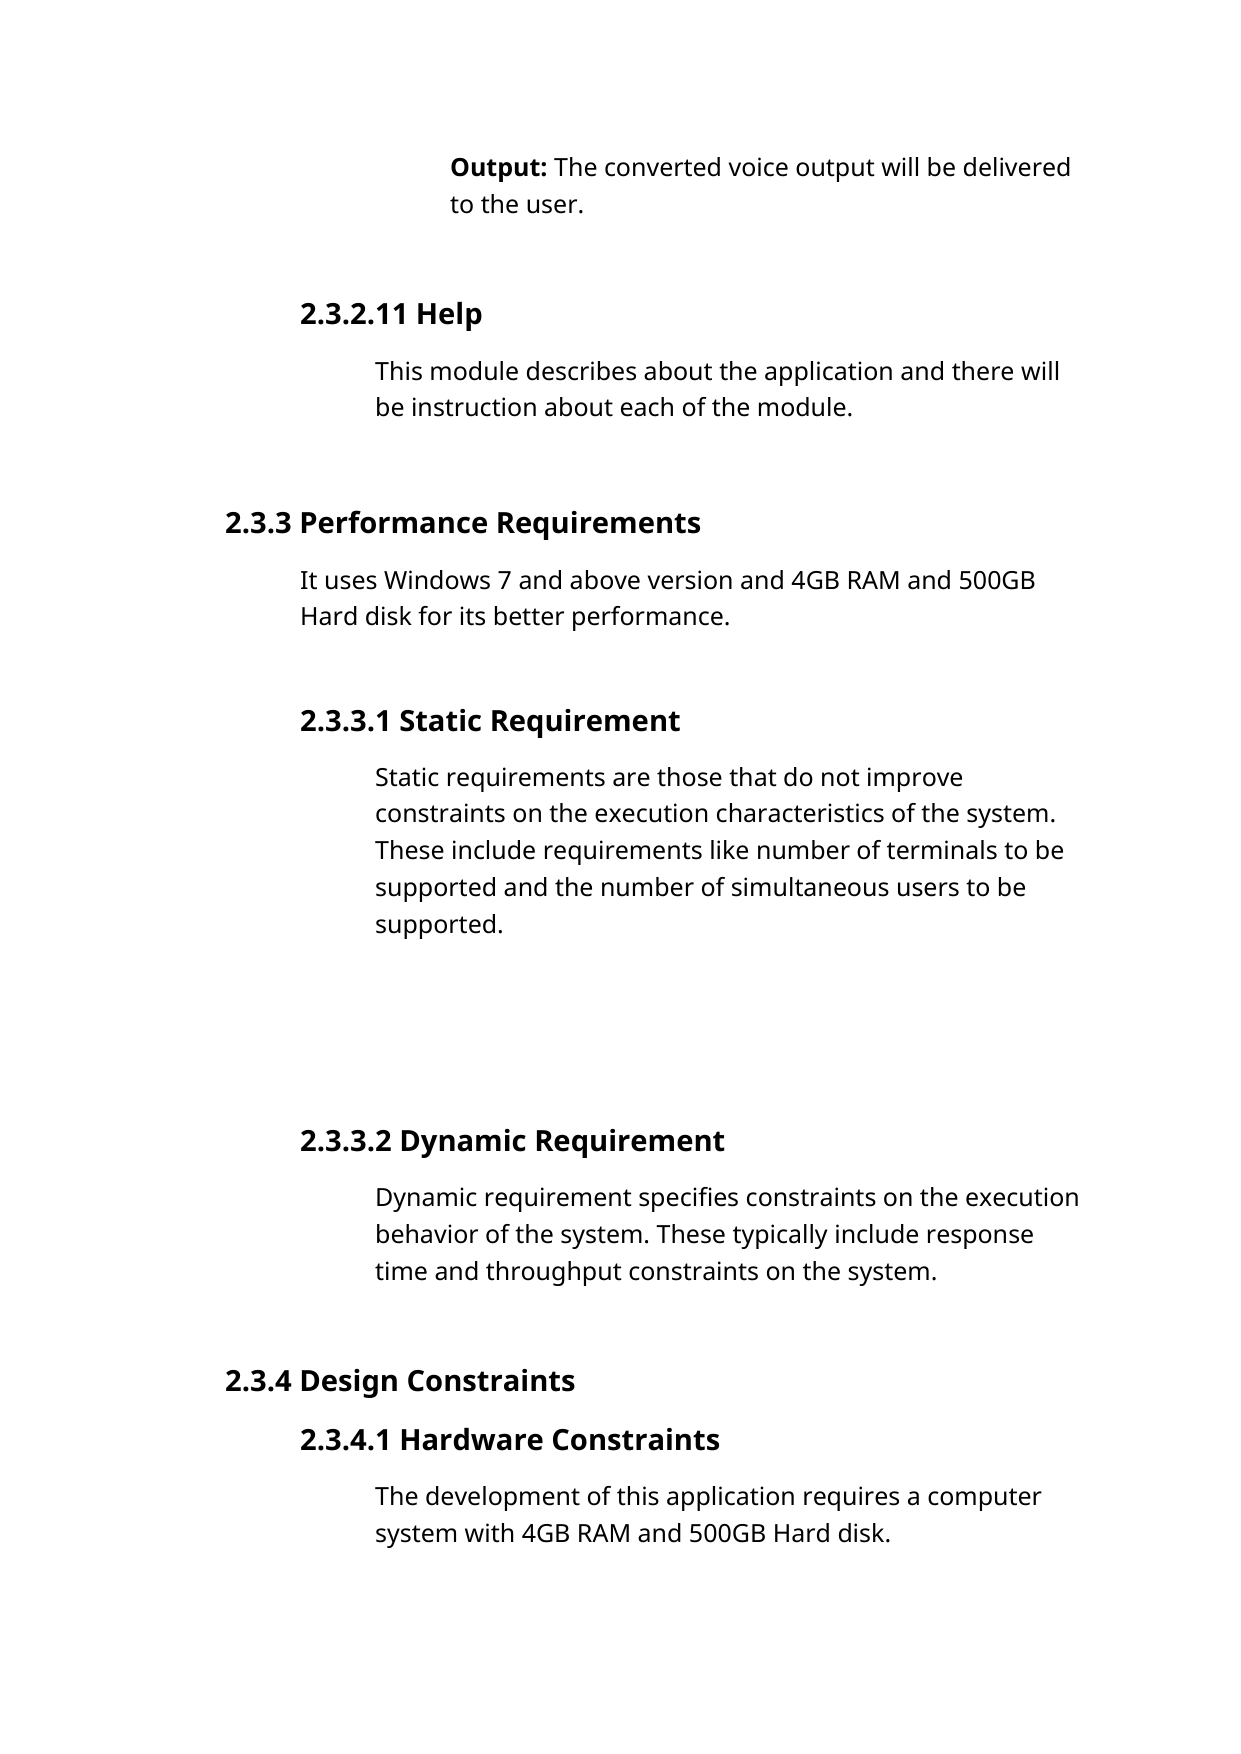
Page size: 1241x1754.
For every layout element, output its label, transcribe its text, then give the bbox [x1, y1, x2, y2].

text Output: The converted voice output will be delivered to the user. [450, 150, 1090, 221]
text 2.3.4 Design Constraints [150, 1360, 1090, 1400]
text This module describes about the application and there will be instruction about each of the module. [375, 353, 1090, 424]
text 2.3.3.1 Static Requirement [150, 700, 1090, 739]
text 2.3.4.1 Hardware Constraints [225, 1419, 1090, 1459]
text Static requirements are those that do not improve constraints on the execution characteristics of the system. These include requirements like number of terminals to be supported and the number of simultaneous users to be supported. [375, 759, 1090, 941]
text 2.3.3 Performance Requirements [150, 503, 1090, 542]
text It uses Windows 7 and above version and 4GB RAM and 500GB Hard disk for its better performance. [300, 562, 1090, 633]
text 2.3.3.2 Dynamic Requirement [150, 1120, 1090, 1160]
text The development of this application requires a computer system with 4GB RAM and 500GB Hard disk. [375, 1479, 1090, 1550]
text Dynamic requirement specifies constraints on the execution behavior of the system. These typically include response time and throughput constraints on the system. [375, 1180, 1090, 1287]
text 2.3.2.11 Help [150, 294, 1090, 333]
